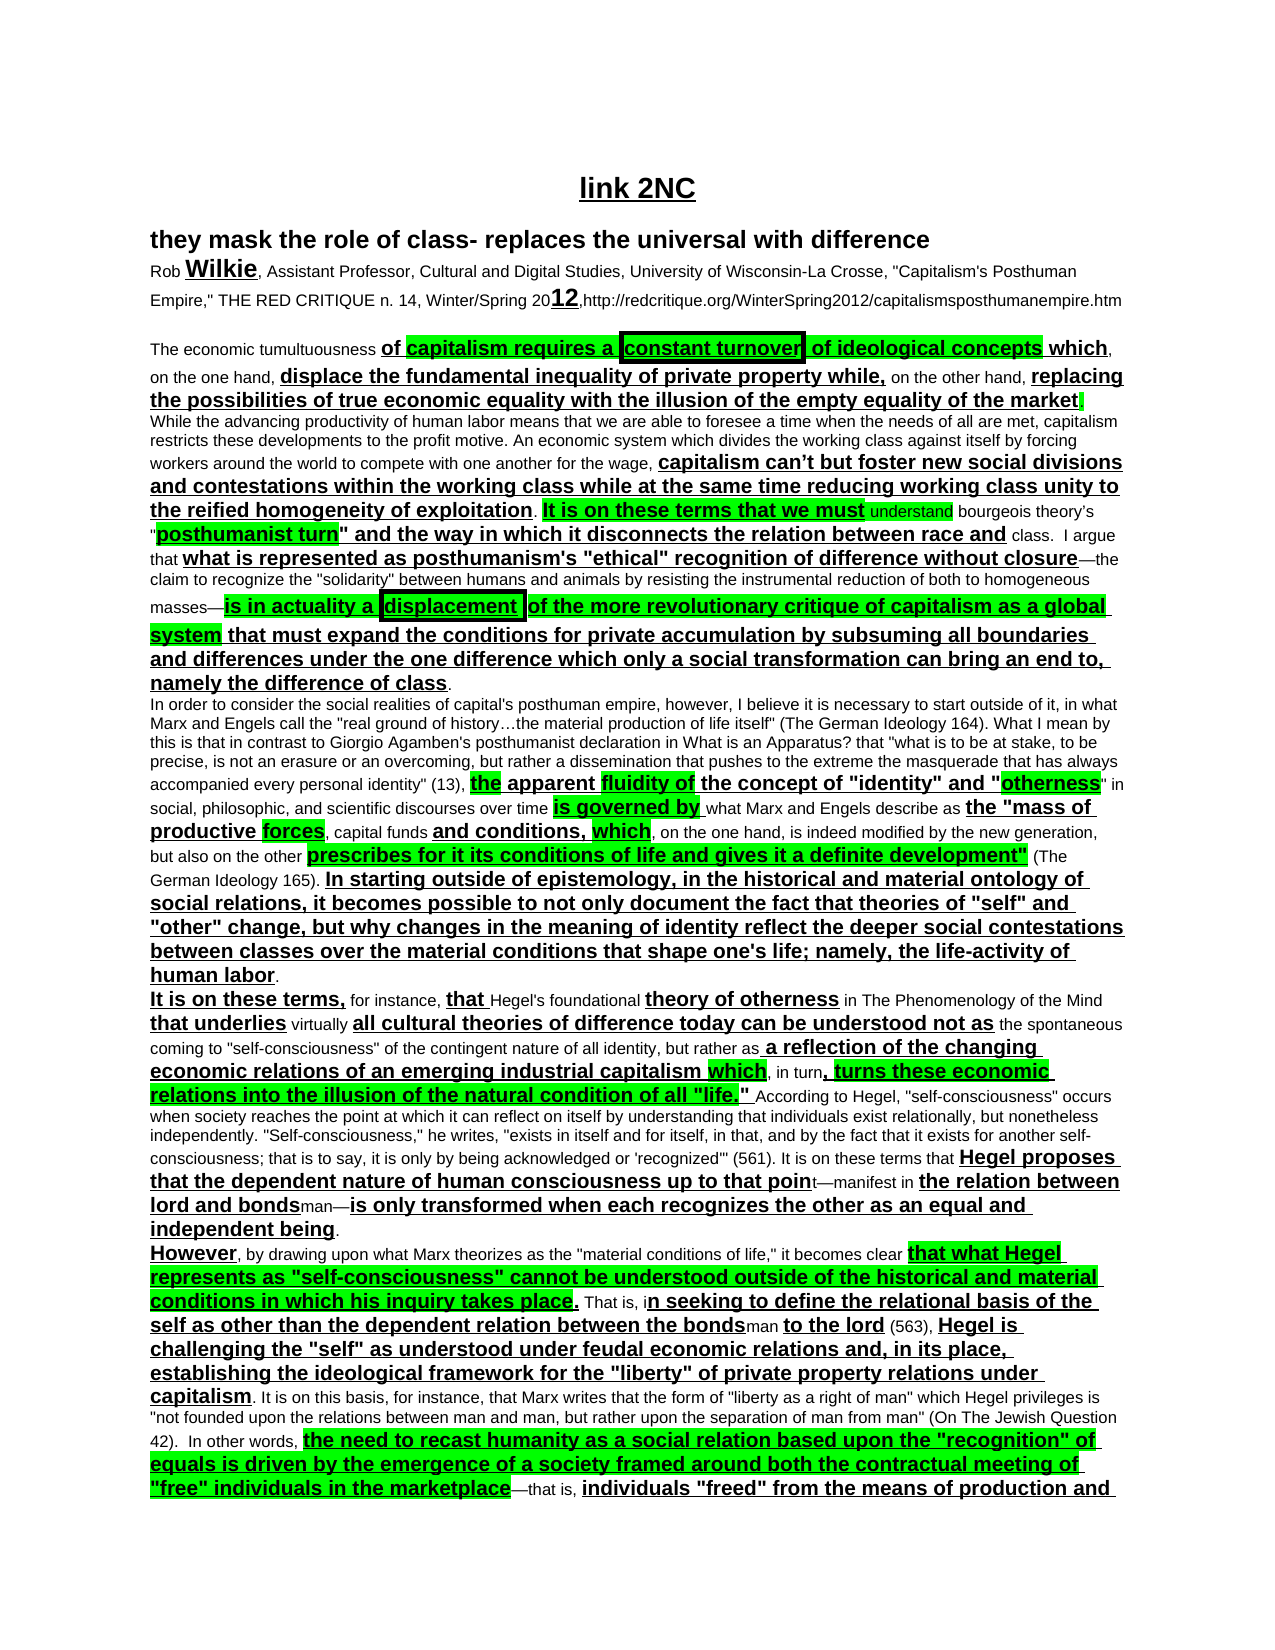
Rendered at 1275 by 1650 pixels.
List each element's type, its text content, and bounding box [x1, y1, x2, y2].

subtitle they mask the role of class- replaces the universal with difference [150, 225, 1125, 254]
text The economic tumultuousness of capitalism requires a constant turnover of ideological concepts which, on the one hand, displace the fundamental inequality of private property while, on the other hand, replacing the possibilities of true economic equality with the illusion of the empty equality of the market. While the advancing productivity of human labor means that we are able to foresee a time when the needs of all are met, capitalism restricts these developments to the profit motive. An economic system which divides the working class against itself by forcing workers around the world to compete with one another for the wage, capitalism can’t but foster new social divisions and contestations within the working class while at the same time reducing working class unity to the reified homogeneity of exploitation. It is on these terms that we must understand bourgeois theory’s "posthumanist turn" and the way in which it disconnects the relation between race and class. I argue that what is represented as posthumanism's "ethical" recognition of difference without closure—the claim to recognize the "solidarity" between humans and animals by resisting the instrumental reduction of both to homogeneous masses—is in actuality a displacement of the more revolutionary critique of capitalism as a global system that must expand the conditions for private accumulation by subsuming all boundaries and differences under the one difference which only a social transformation can bring an end to, namely the difference of class. [150, 331, 1125, 694]
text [150, 1241, 1125, 1499]
text In order to consider the social realities of capital's posthuman empire, however, I believe it is necessary to start outside of it, in what Marx and Engels call the "real ground of history…the material production of life itself" (The German Ideology 164). What I mean by this is that in contrast to Giorgio Agamben's posthumanist declaration in What is an Apparatus? that "what is to be at stake, to be precise, is not an erasure or an overcoming, but rather a dissemination that pushes to the extreme the masquerade that has always accompanied every personal identity" (13), the apparent fluidity of the concept of "identity" and "otherness" in social, philosophic, and scientific discourses over time is governed by what Marx and Engels describe as the "mass of productive forces, capital funds and conditions, which, on the one hand, is indeed modified by the new generation, but also on the other prescribes for it its conditions of life and gives it a definite development" (The German Ideology 165). In starting outside of epistemology, in the historical and material ontology of social relations, it becomes possible to not only document the fact that theories of "self" and "other" change, but why changes in the meaning of identity reflect the deeper social contestations between classes over the material conditions that shape one's life; namely, the life-activity of human labor. [150, 694, 1125, 936]
subtitle link 2NC [150, 171, 1125, 204]
text Rob Wilkie, Assistant Professor, Cultural and Digital Studies, University of Wisconsin-La Crosse, "Capitalism's Posthuman Empire," THE RED CRITIQUE n. 14, Winter/Spring 2012,http://redcritique.org/WinterSpring2012/capitalismsposthumanempire.htm [150, 254, 1125, 311]
text It is on these terms, for instance, that Hegel's foundational theory of otherness in The Phenomenology of the Mind that underlies virtually all cultural theories of difference today can be understood not as the spontaneous coming to "self-consciousness" of the contingent nature of all identity, but rather as a reflection of the changing economic relations of an emerging industrial capitalism which, in turn, turns these economic relations into the illusion of the natural condition of all "life." According to Hegel, "self-consciousness" occurs when society reaches the point at which it can reflect on itself by understanding that individuals exist relationally, but nonetheless independently. "Self-consciousness," he writes, "exists in itself and for itself, in that, and by the fact that it exists for another self-consciousness; that is to say, it is only by being acknowledged or 'recognized'" (561). It is on these terms that Hegel proposes that the dependent nature of human consciousness up to that point—manifest in the relation between lord and bondsman—is only transformed when each recognizes the other as an equal and independent being. [150, 987, 1125, 1241]
